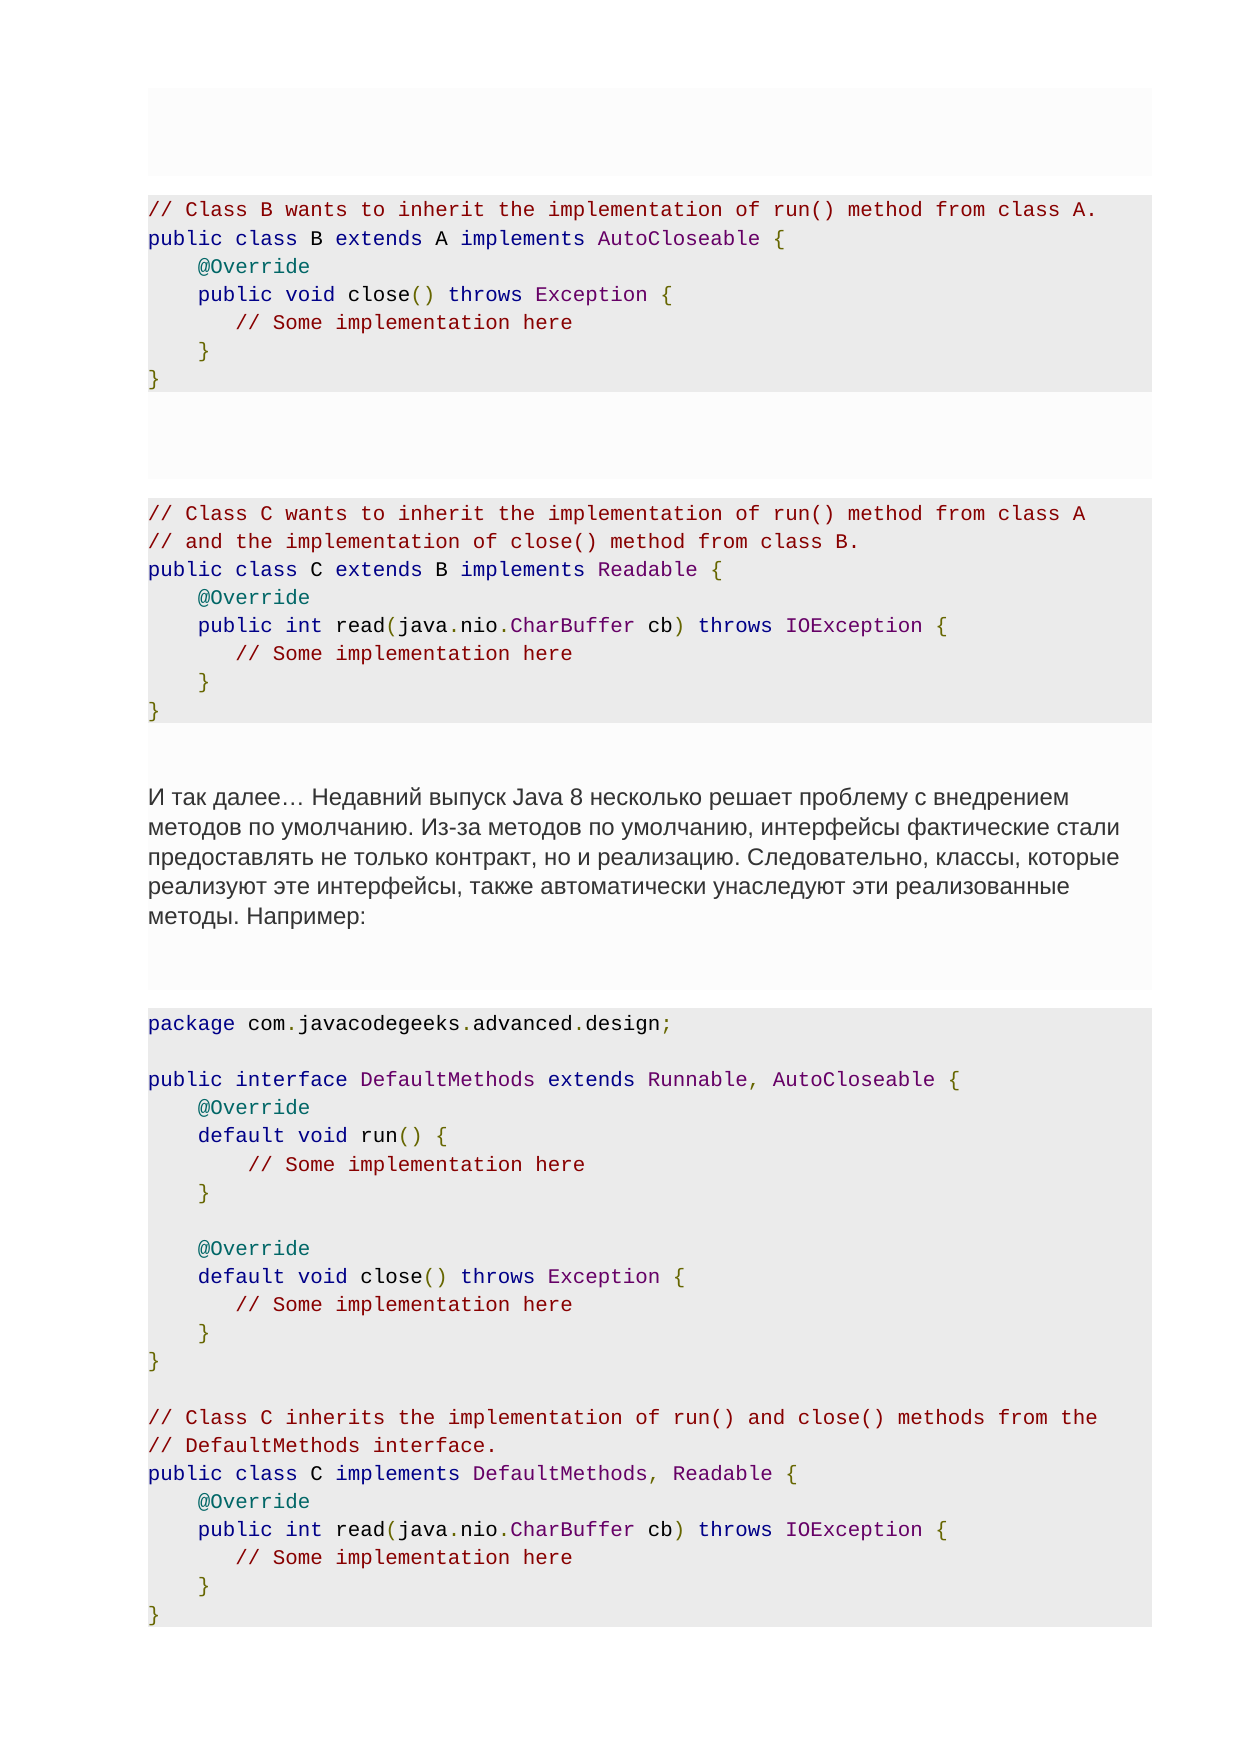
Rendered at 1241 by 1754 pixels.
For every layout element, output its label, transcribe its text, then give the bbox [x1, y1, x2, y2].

text // Class C wants to inherit the implementation of run() method from class A // and the implementation of close() method from class B. public class C extends B implements Readable { @Override public int read(java.nio.CharBuffer cb) throws IOException { // Some implementation here } } [148, 498, 1152, 723]
text И так далее… Недавний выпуск Java 8 несколько решает проблему с внедрением методов по умолчанию. Из-за методов по умолчанию, интерфейсы фактические стали предоставлять не только контракт, но и реализацию. Следовательно, классы, которые реализуют эте интерфейсы, также автоматически унаследуют эти реализованные методы. Например: [148, 723, 1152, 990]
text package com.javacodegeeks.advanced.design; public interface DefaultMethods extends Runnable, AutoCloseable { @Override default void run() { // Some implementation here } @Override default void close() throws Exception { // Some implementation here } } // Class C inherits the implementation of run() and close() methods from the // DefaultMethods interface. public class C implements DefaultMethods, Readable { @Override public int read(java.nio.CharBuffer cb) throws IOException { // Some implementation here } } [148, 1008, 1152, 1627]
text // Class B wants to inherit the implementation of run() method from class A. public class B extends A implements AutoCloseable { @Override public void close() throws Exception { // Some implementation here } } [148, 195, 1152, 392]
